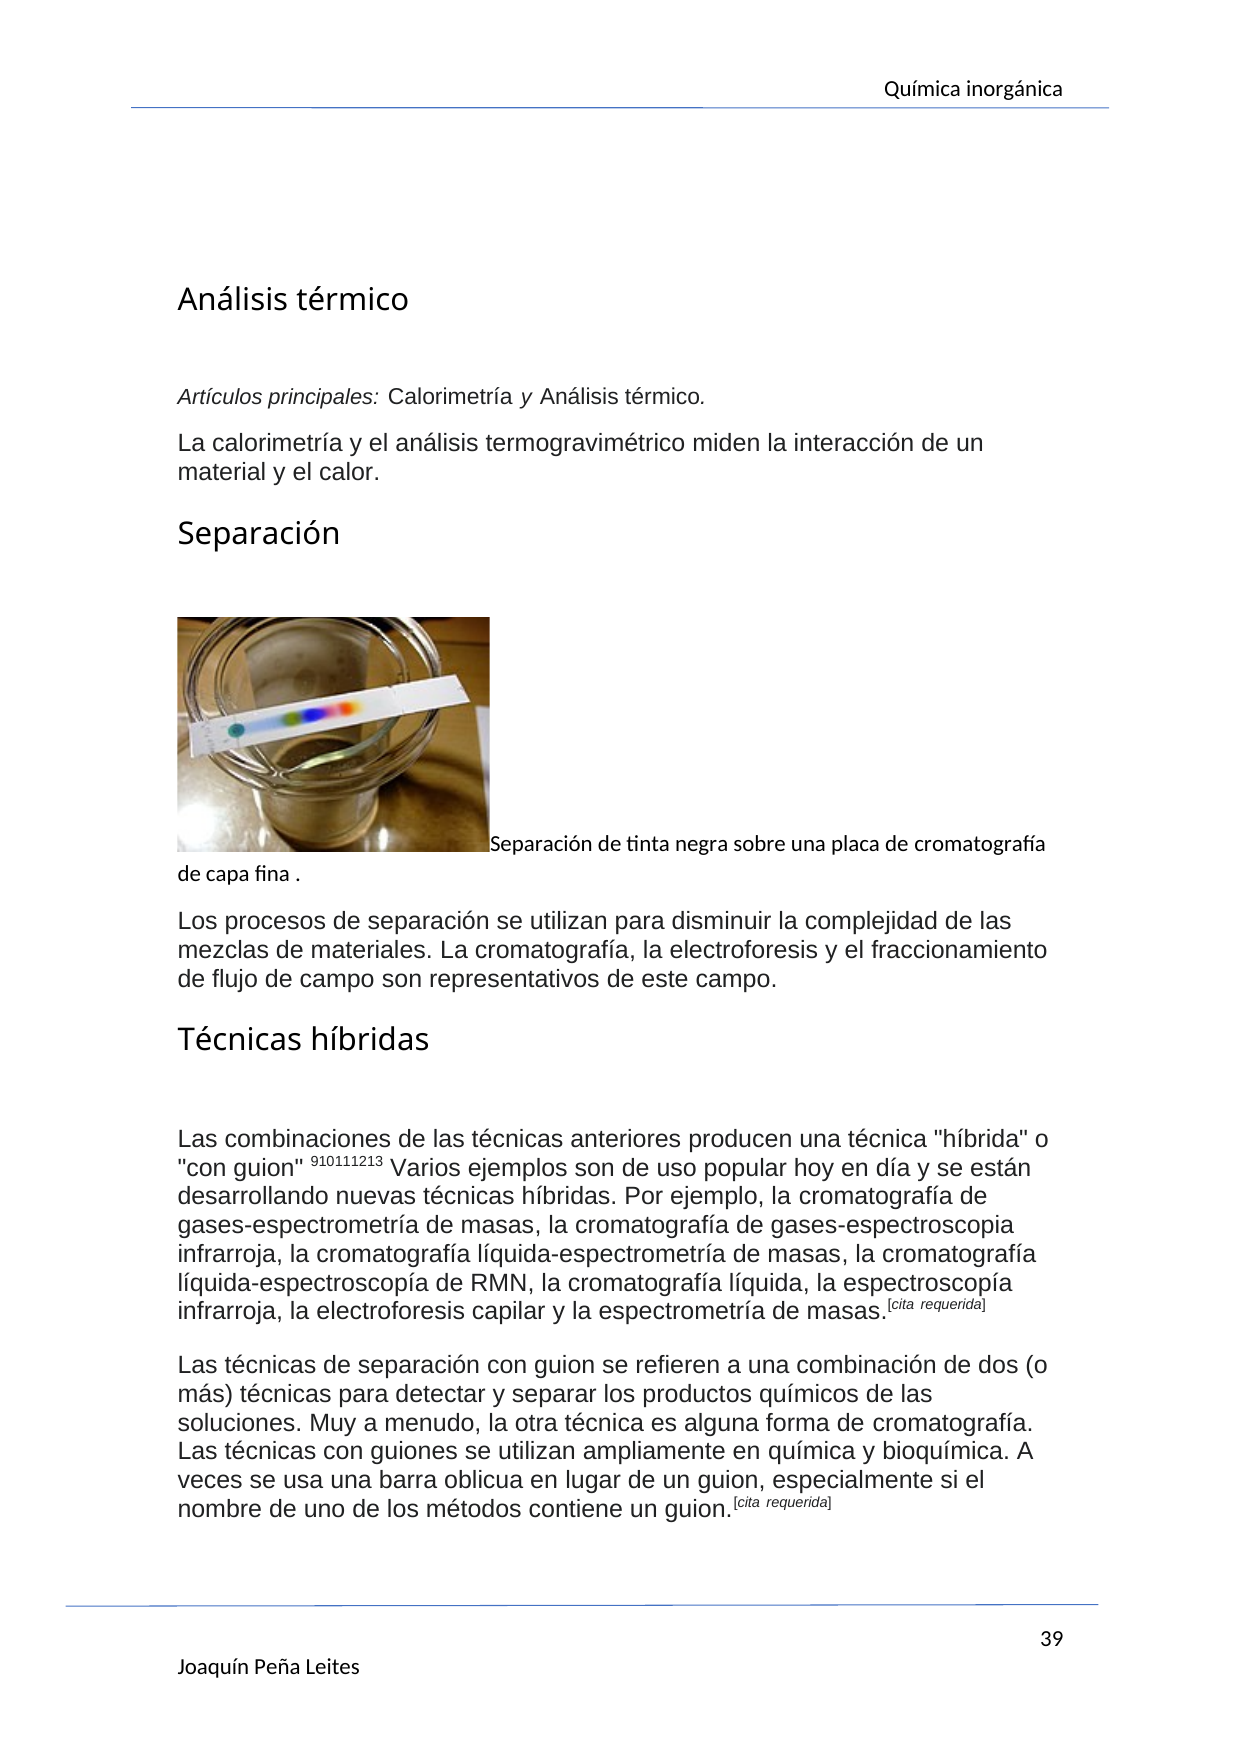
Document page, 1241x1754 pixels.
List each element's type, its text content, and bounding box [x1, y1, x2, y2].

text La calorimetría y el análisis termogravimétrico miden la interacción de un material y el calor. [177, 428, 1063, 486]
subtitle Separación [177, 511, 1063, 553]
subtitle Técnicas híbridas [177, 1017, 1063, 1060]
subtitle Análisis térmico [177, 277, 1063, 319]
text Artículos principales: Calorimetría y Análisis térmico. [177, 383, 1063, 409]
text Las técnicas de separación con guion se refieren a una combinación de dos (o más) técnicas para detectar y separar los productos químicos de las soluciones. Muy a menudo, la otra técnica es alguna forma de cromatografía. Las técnicas con guiones se utilizan ampliamente en química y bioquímica. A veces se usa una barra oblicua en lugar de un guion, especialmente si el nombre de uno de los métodos contiene un guion.[cita requerida] [177, 1350, 1063, 1522]
text Las combinaciones de las técnicas anteriores producen una técnica "híbrida" o "con guion" 9​10​11​12​13​ Varios ejemplos son de uso popular hoy en día y se están desarrollando nuevas técnicas híbridas. Por ejemplo, la cromatografía de gases-espectrometría de masas, la cromatografía de gases-espectroscopia infrarroja, la cromatografía líquida-espectrometría de masas, la cromatografía líquida-espectroscopía de RMN, la cromatografía líquida, la espectroscopía infrarroja, la electroforesis capilar y la espectrometría de masas.[cita requerida] [177, 1124, 1063, 1325]
text Los procesos de separación se utilizan para disminuir la complejidad de las mezclas de materiales. La cromatografía, la electroforesis y el fraccionamiento de flujo de campo son representativos de este campo. [177, 906, 1063, 992]
picture [177, 617, 490, 852]
